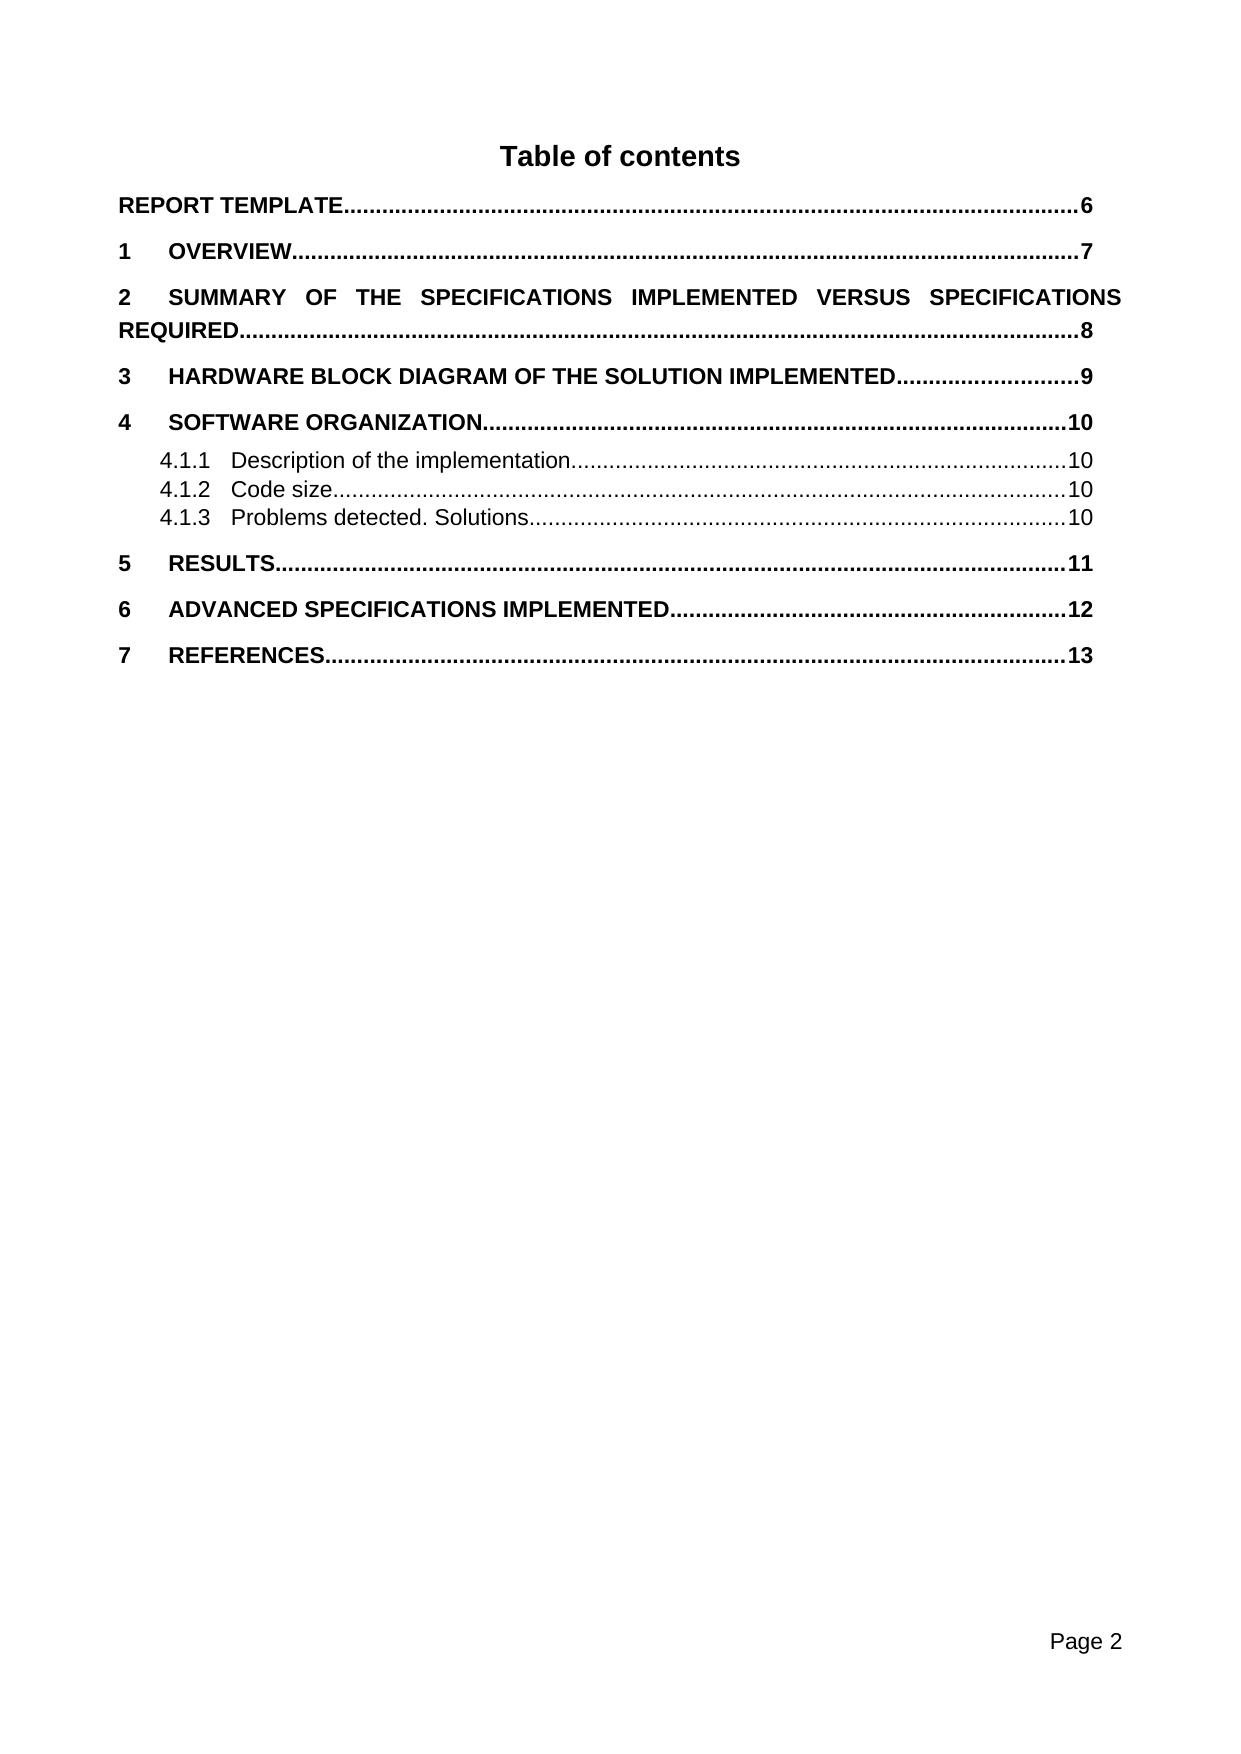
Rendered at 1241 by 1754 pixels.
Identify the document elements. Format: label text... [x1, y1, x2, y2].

title Table of contents [118, 139, 1122, 172]
text 4.1.1 Description of the implementation. 10 [159, 447, 1122, 474]
text 4 Software organization. 10 [118, 402, 1122, 435]
text 7 References 13 [118, 635, 1122, 668]
text 1 Overview 7 [118, 231, 1122, 264]
text 3 Hardware block diagram of the solution implemented 9 [118, 356, 1122, 389]
text REPORt template 6 [118, 185, 1122, 218]
text 2 Summary of the specifications implemented versus specifications required 8 [118, 277, 1122, 343]
text 5 Results. 11 [118, 543, 1122, 576]
text 6 Advanced specifications implemented 12 [118, 589, 1122, 622]
text 4.1.2 Code size. 10 [159, 476, 1122, 502]
text 4.1.3 Problems detected. Solutions 10 [159, 504, 1122, 531]
